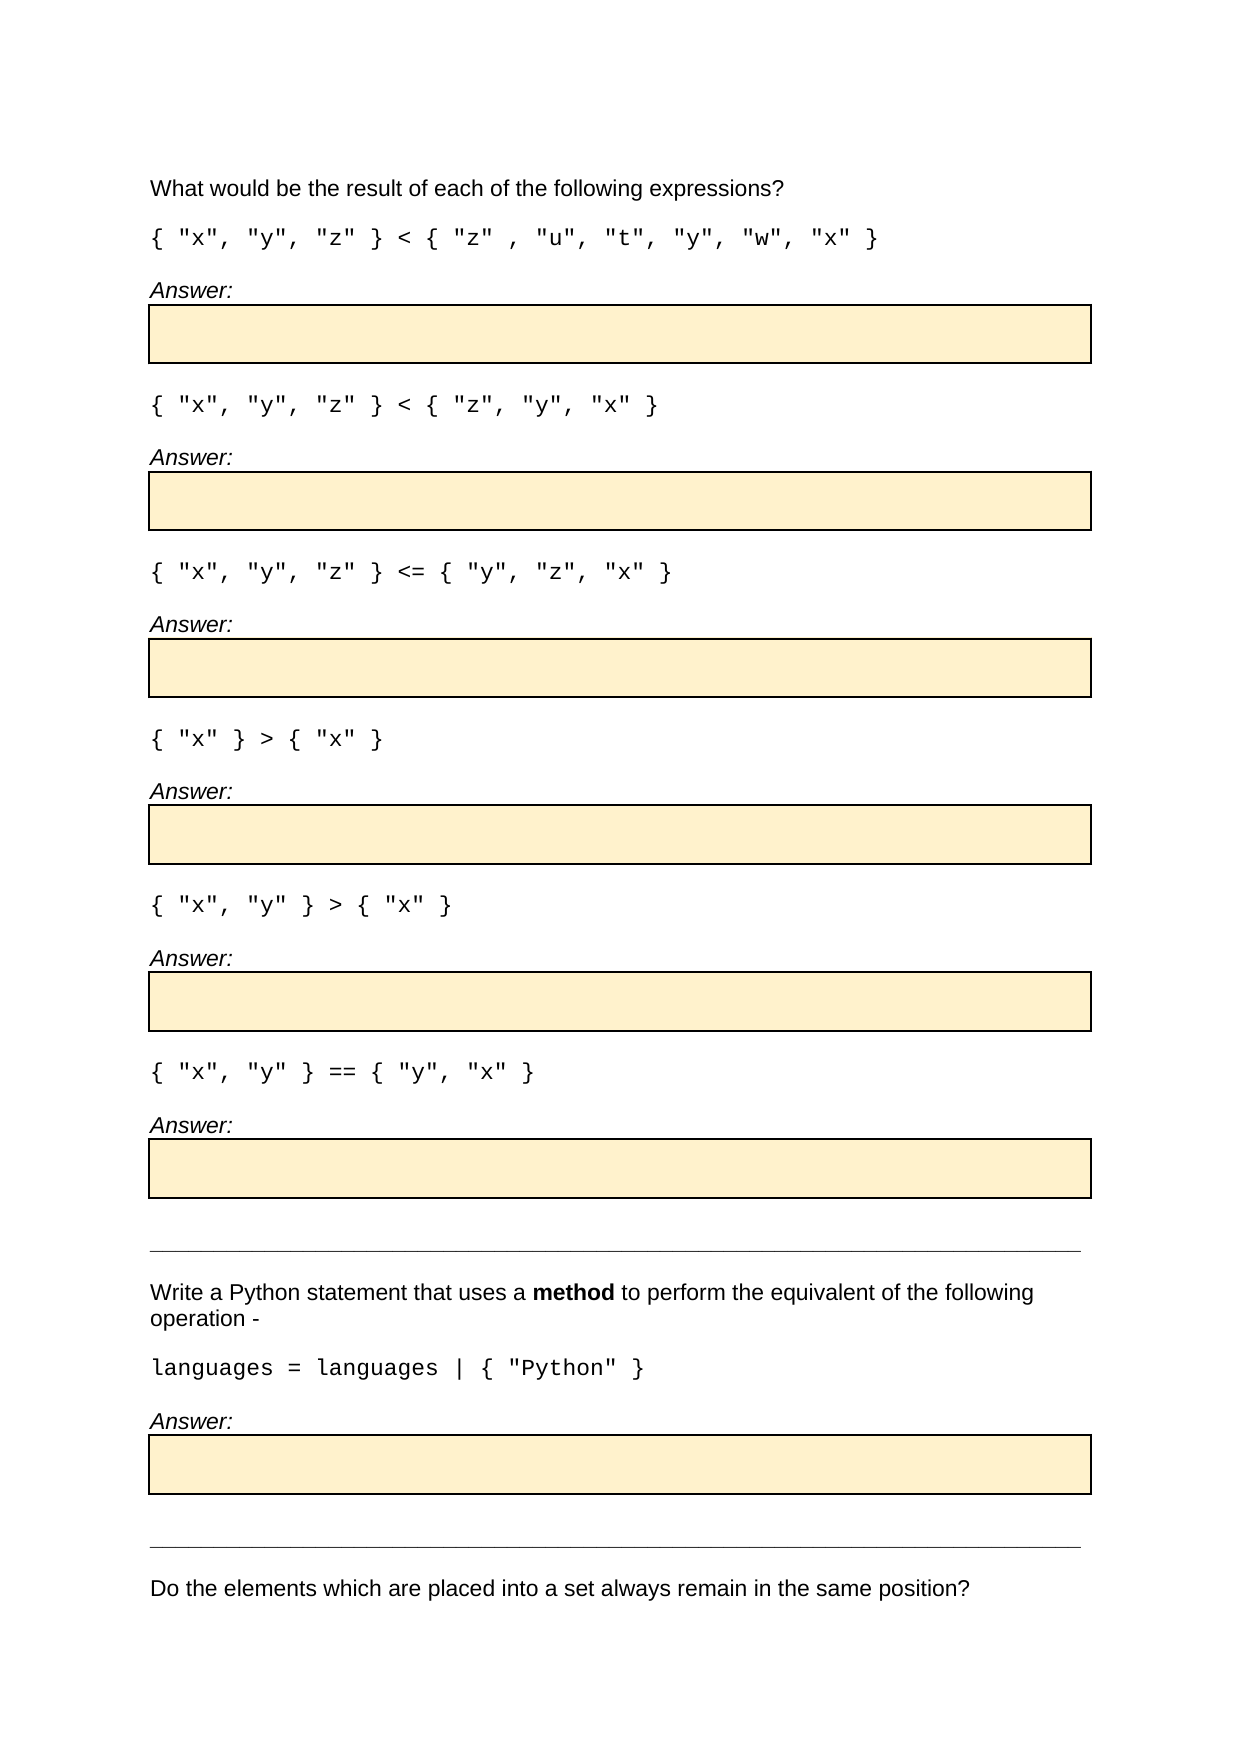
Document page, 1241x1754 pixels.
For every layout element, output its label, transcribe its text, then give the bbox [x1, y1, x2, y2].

text languages = languages | { "Python" } [150, 1357, 1090, 1383]
text Write a Python statement that uses a method to perform the equivalent of the following operation - [150, 1279, 1090, 1332]
text Answer: [150, 778, 1090, 804]
text { "x", "y", "z" } < { "z", "y", "x" } [150, 393, 1090, 419]
text Answer: [150, 1112, 1090, 1138]
text { "x", "y", "z" } < { "z" , "u", "t", "y", "w", "x" } [150, 226, 1090, 252]
text { "x", "y", "z" } <= { "y", "z", "x" } [150, 560, 1090, 586]
text _________________________________________________________________________ [150, 1228, 1090, 1254]
text { "x", "y" } > { "x" } [150, 894, 1090, 920]
text Answer: [150, 945, 1090, 971]
text Answer: [150, 611, 1090, 637]
text What would be the result of each of the following expressions? [150, 175, 1090, 201]
text Answer: [150, 277, 1090, 304]
text Answer: [150, 444, 1090, 471]
text { "x" } > { "x" } [150, 727, 1090, 753]
text { "x", "y" } == { "y", "x" } [150, 1061, 1090, 1087]
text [150, 1523, 1090, 1550]
text Do the elements which are placed into a set always remain in the same position? [150, 1575, 1090, 1601]
text Answer: [150, 1408, 1090, 1434]
